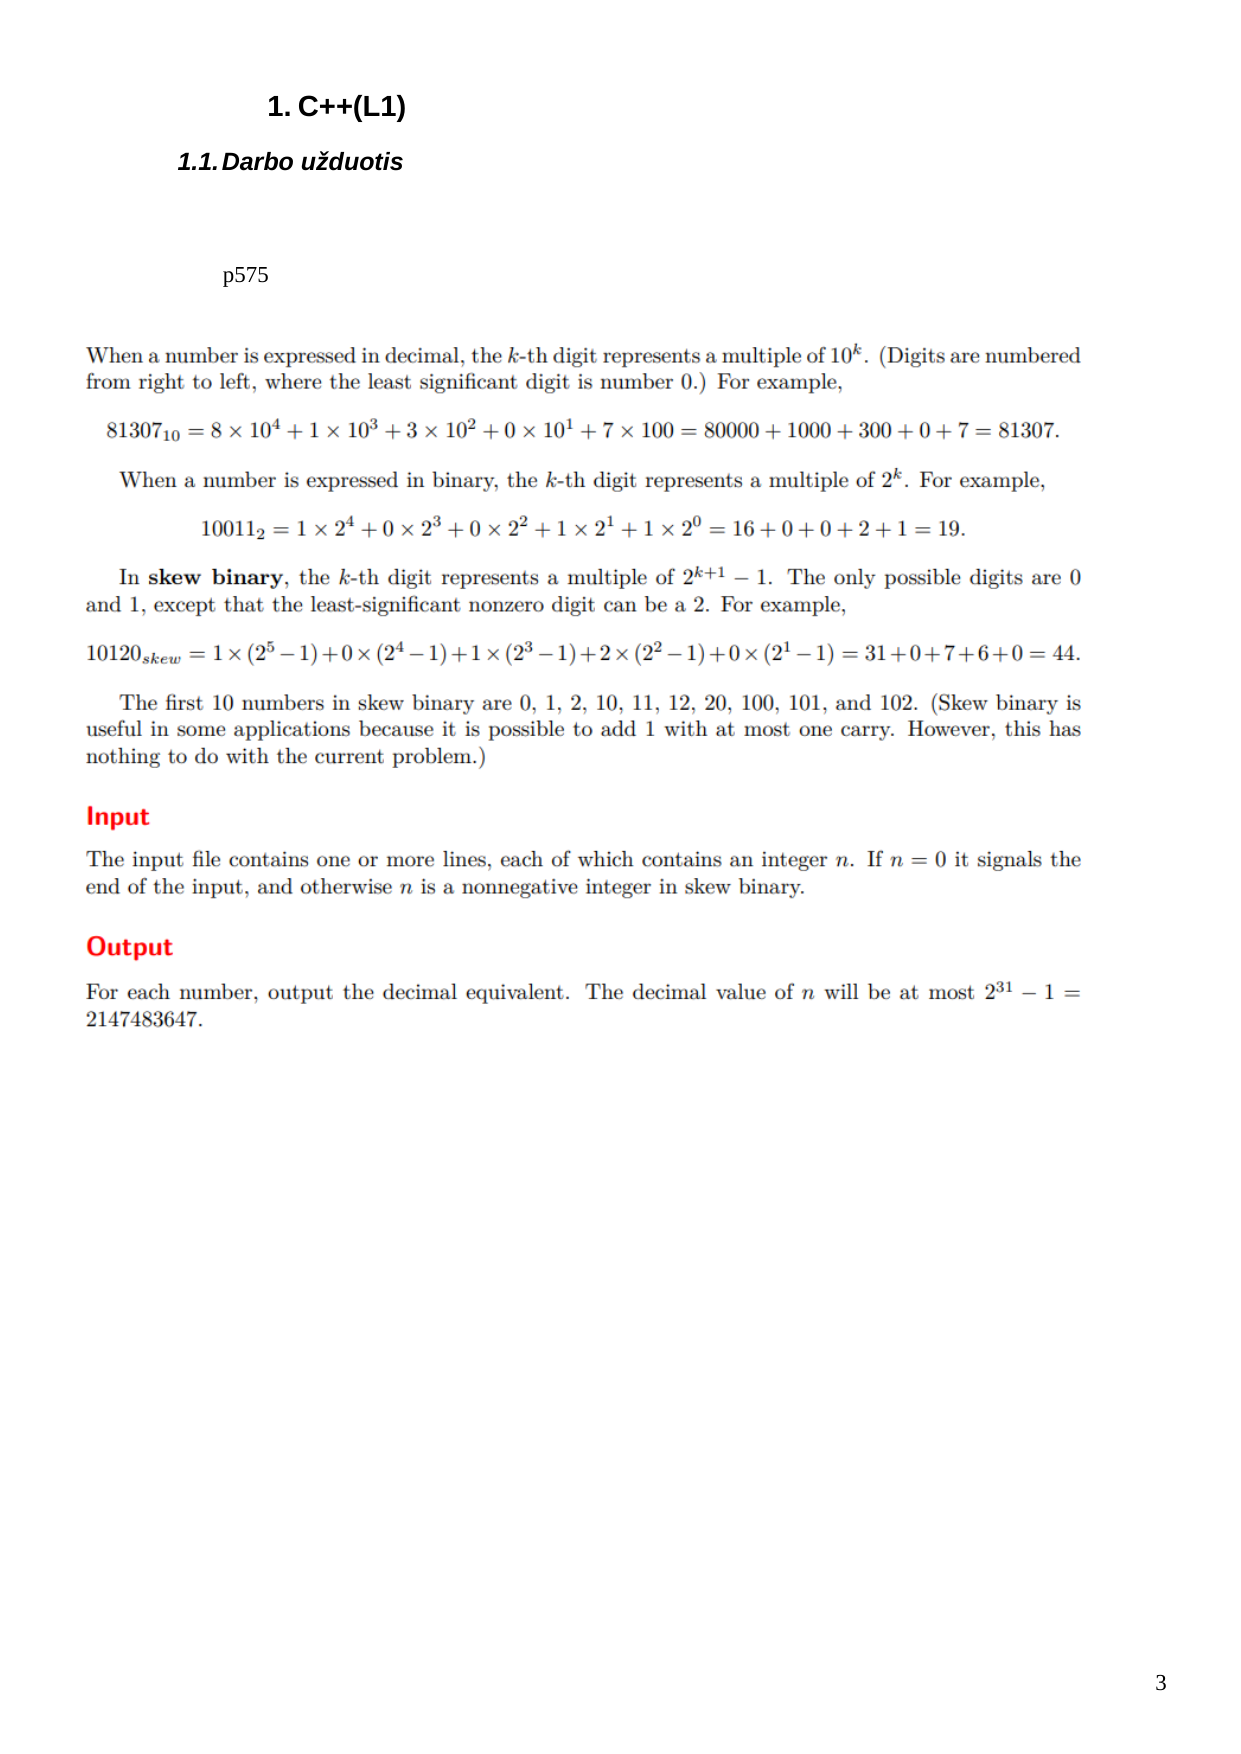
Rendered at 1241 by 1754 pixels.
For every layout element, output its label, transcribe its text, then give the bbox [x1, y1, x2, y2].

subtitle C++(L1) [192, 89, 1181, 122]
text p575 [148, 261, 1181, 288]
subtitle Darbo užduotis [177, 147, 1181, 176]
picture [66, 320, 1100, 1056]
